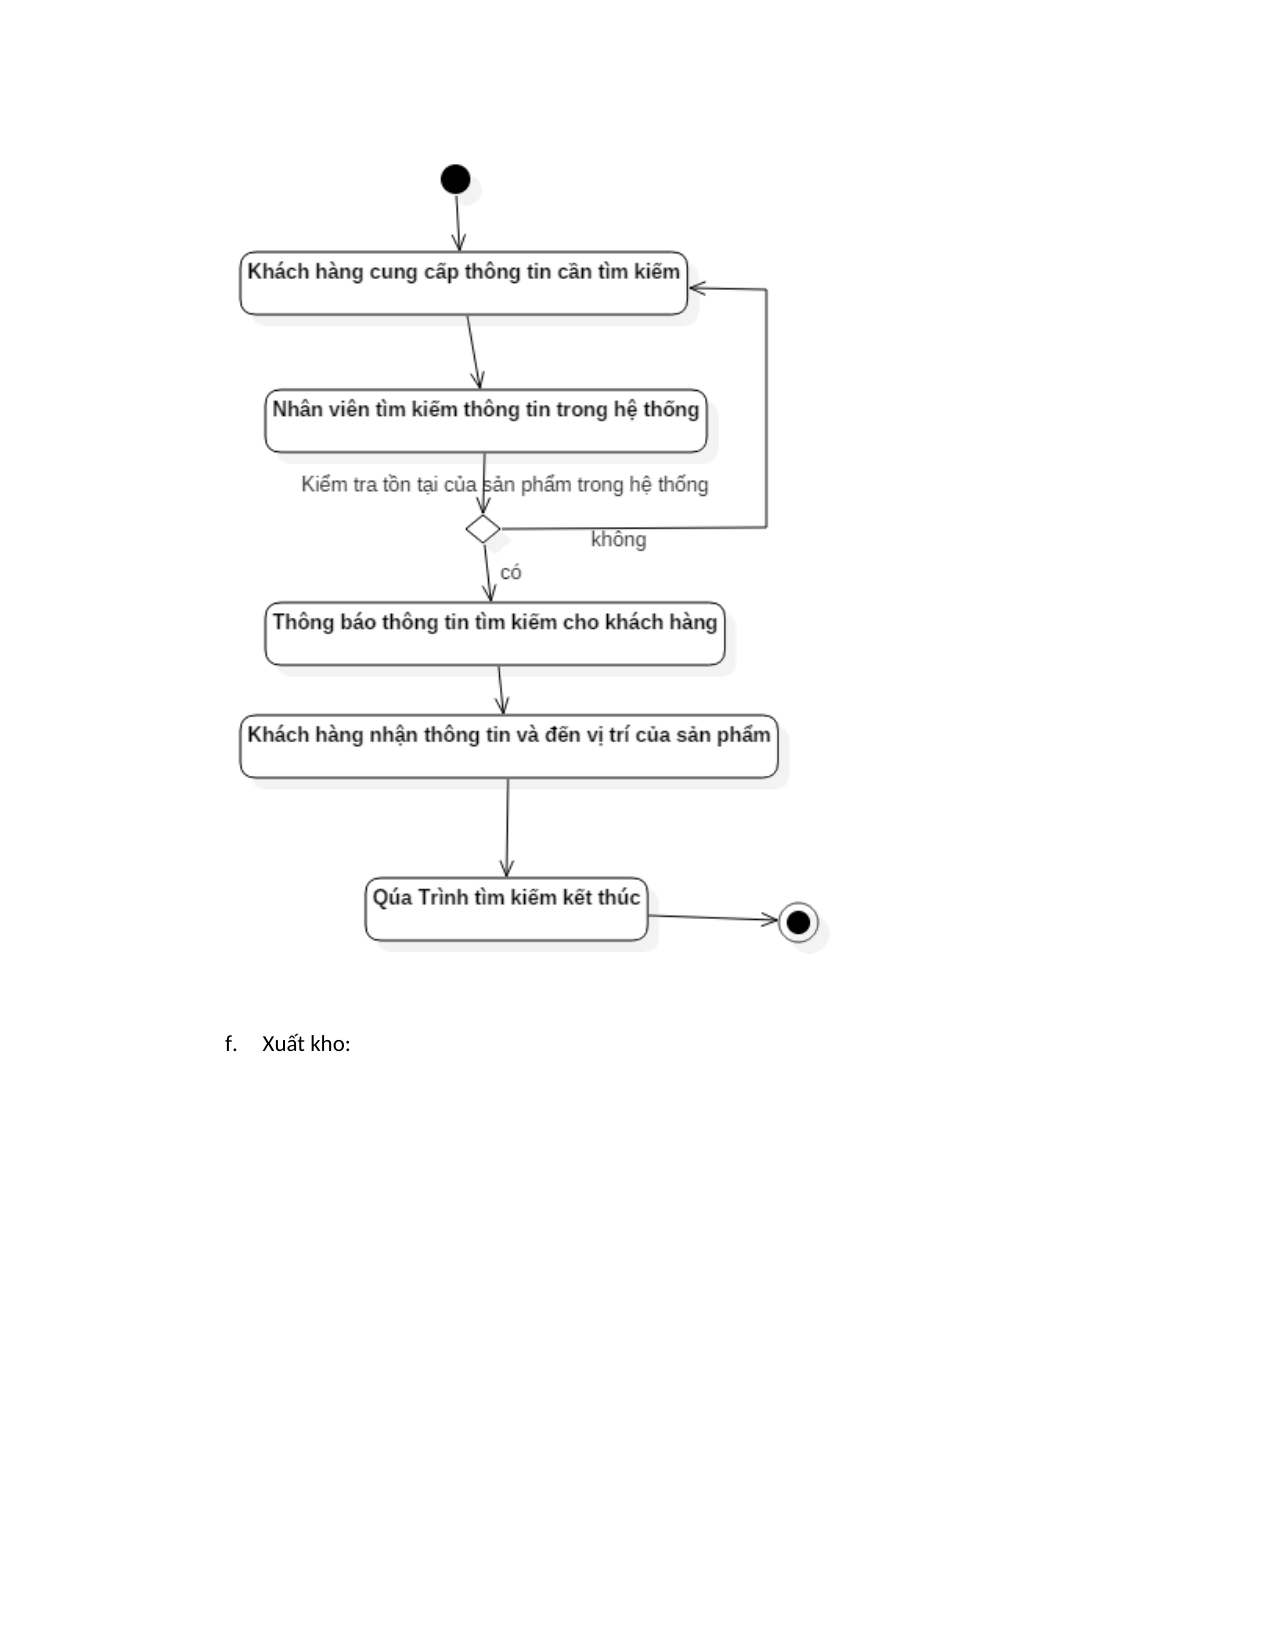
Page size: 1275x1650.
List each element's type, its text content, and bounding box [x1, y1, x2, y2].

picture [225, 150, 881, 1005]
list Xuất kho: [225, 1029, 1125, 1057]
